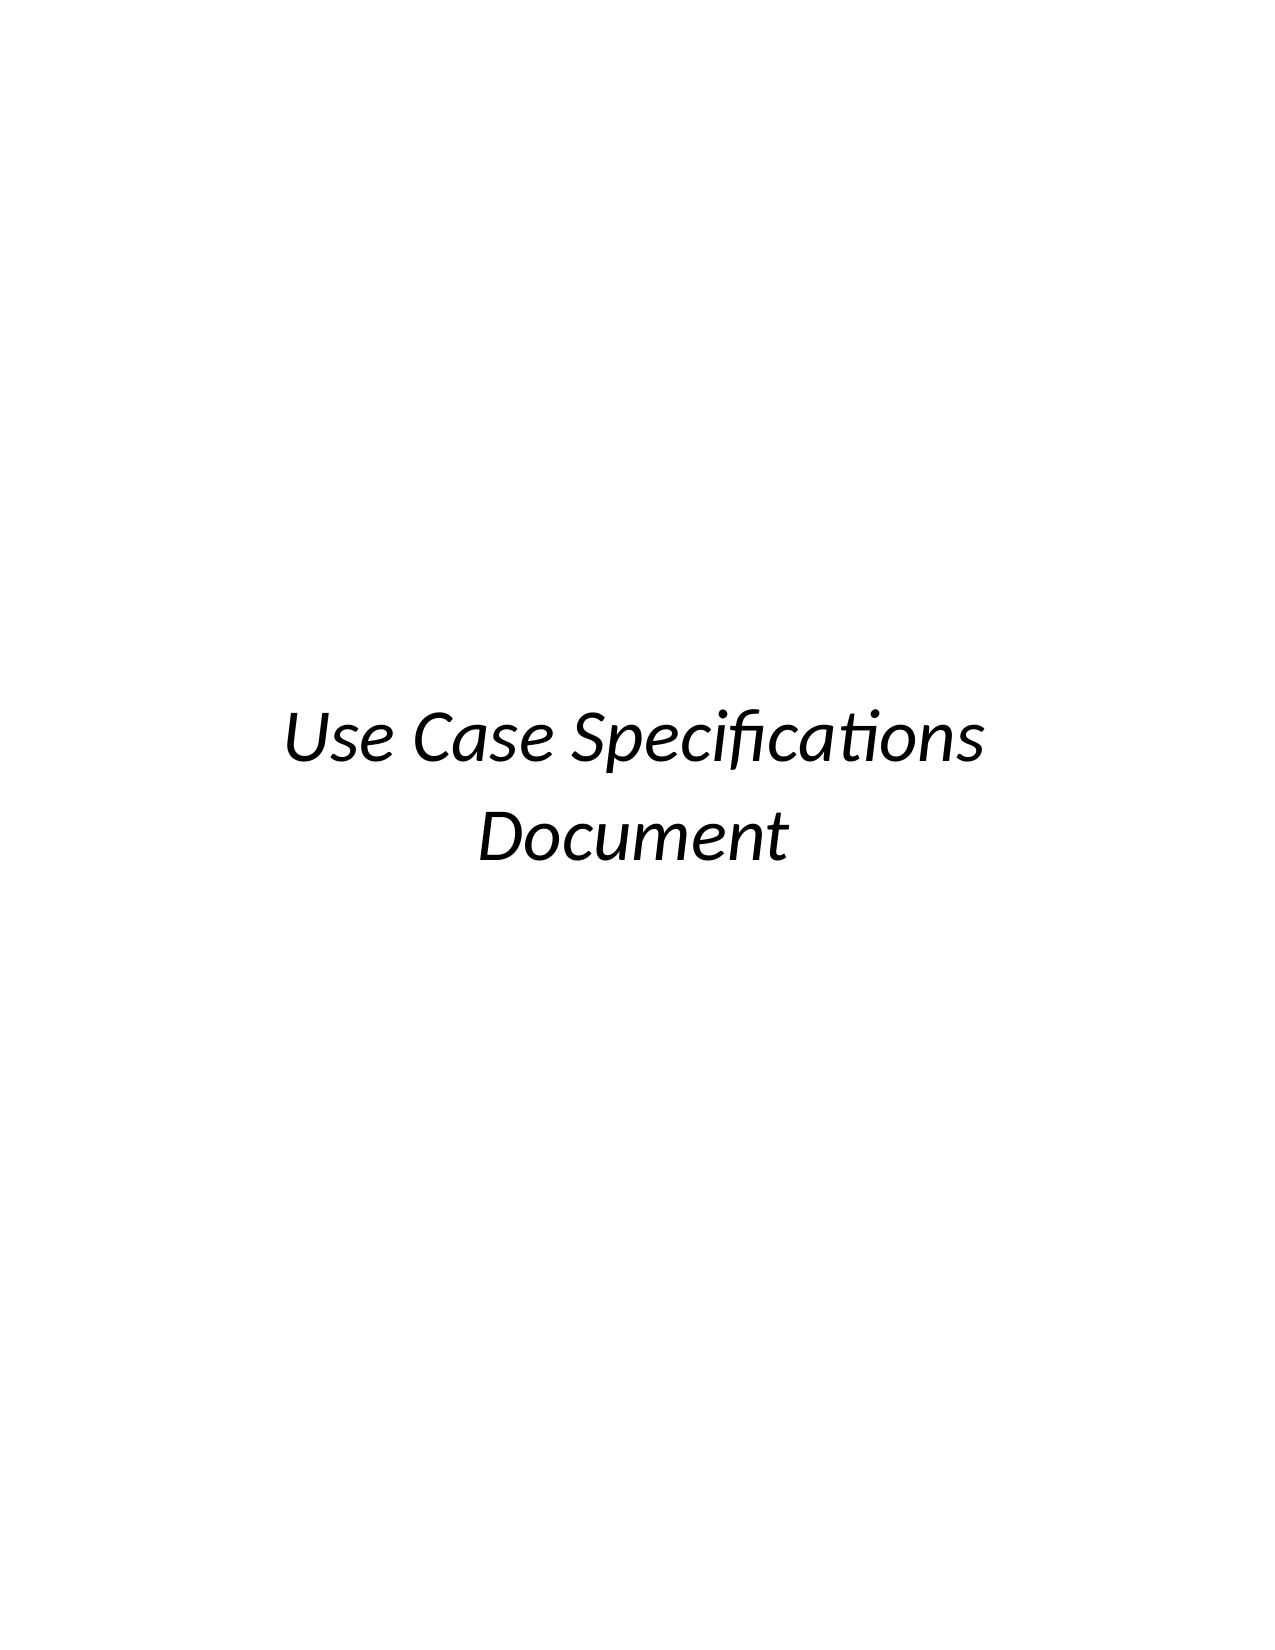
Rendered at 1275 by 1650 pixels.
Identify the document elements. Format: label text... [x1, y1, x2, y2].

text Use Case Specifications Document [150, 689, 1125, 879]
